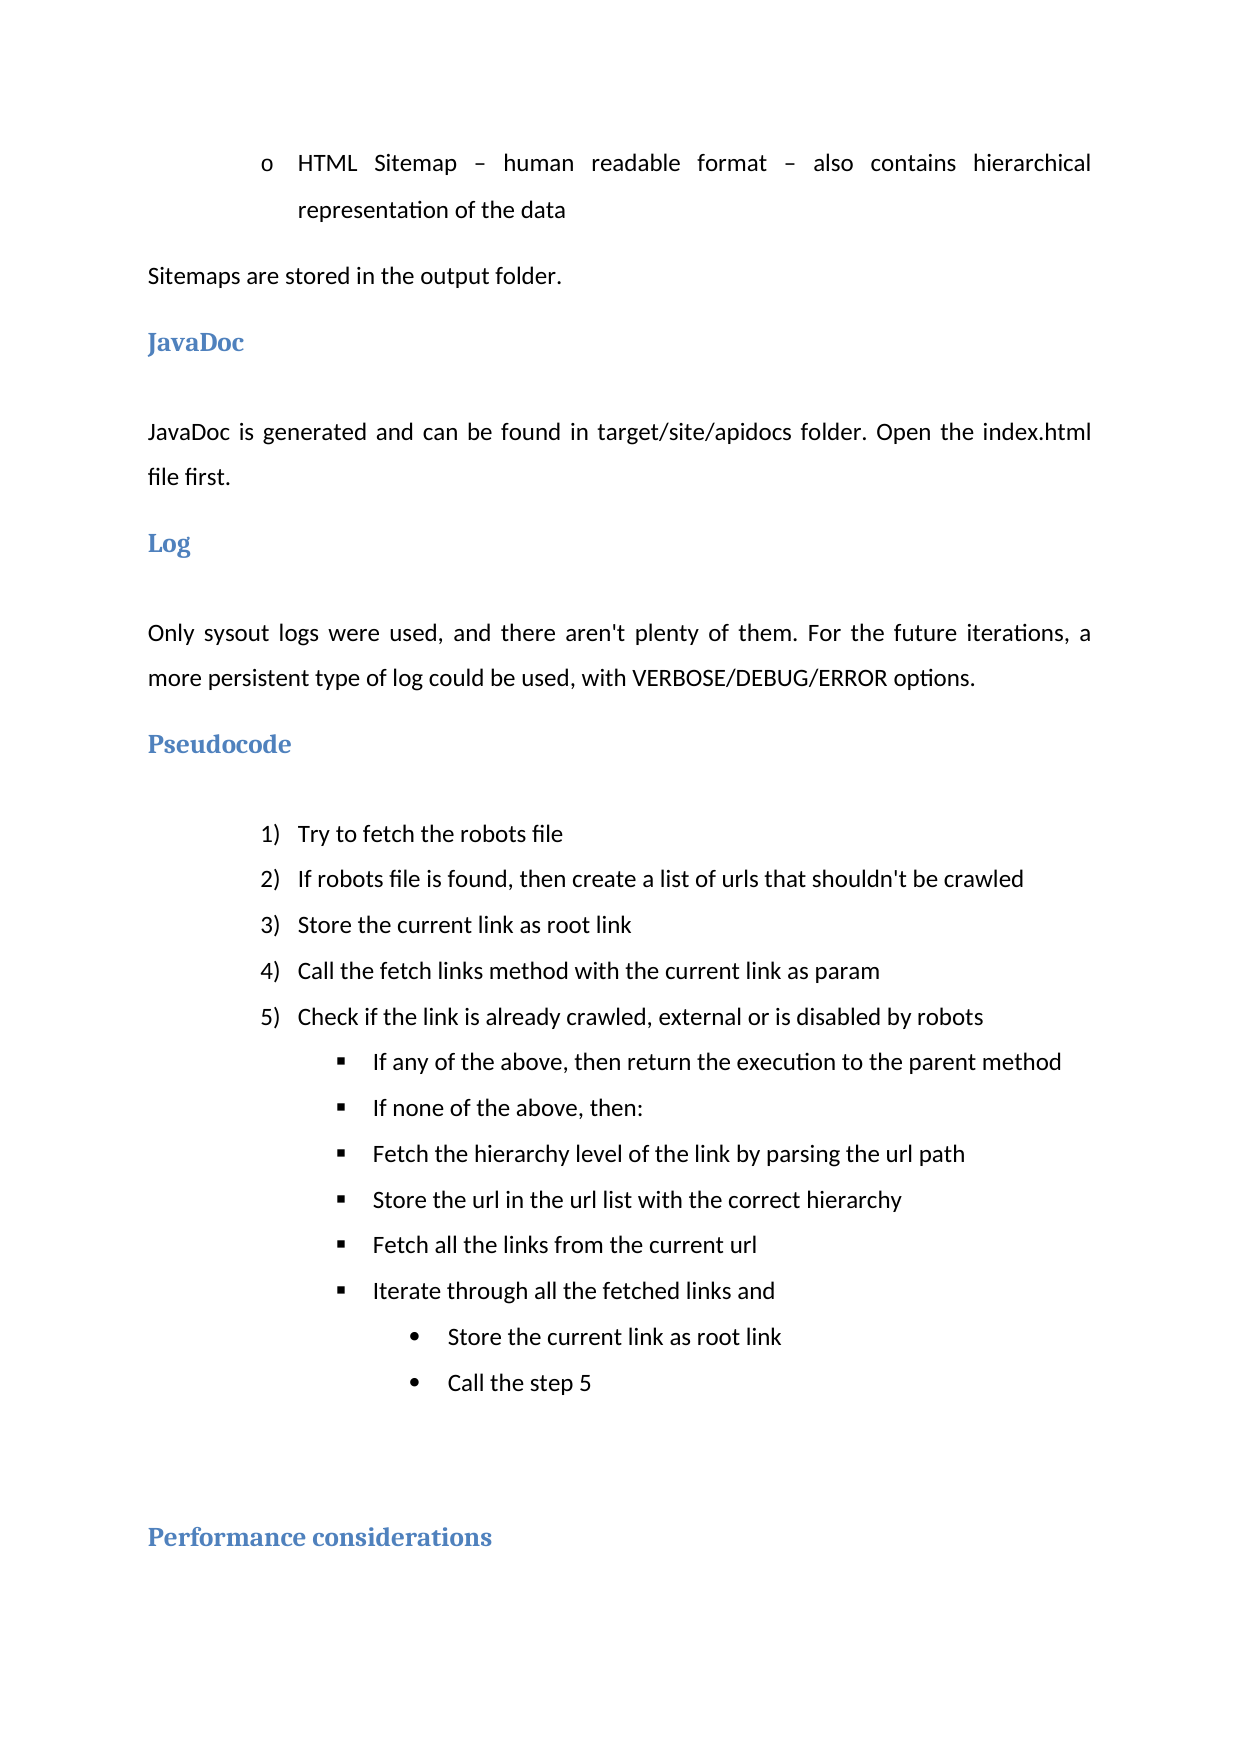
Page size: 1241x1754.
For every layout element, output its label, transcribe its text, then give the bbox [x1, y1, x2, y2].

text Only sysout logs were used, and there aren't plenty of them. For the future iterations, a more persistent type of log could be used, with VERBOSE/DEBUG/ERROR options. [148, 617, 1093, 693]
subtitle Log [148, 528, 1093, 559]
list Check if the link is already crawled, external or is disabled by robots [260, 1001, 1093, 1031]
list If any of the above, then return the execution to the parent method [335, 1047, 1093, 1077]
list Store the current link as root link [260, 909, 1093, 940]
text JavaDoc is generated and can be found in target/site/apidocs folder. Open the index.html file first. [148, 416, 1093, 492]
subtitle Pseudocode [148, 729, 1093, 760]
list If none of the above, then: [335, 1092, 1093, 1123]
list Fetch all the links from the current url [335, 1229, 1093, 1260]
list Fetch the hierarchy level of the link by parsing the url path [335, 1138, 1093, 1168]
list HTML Sitemap – human readable format – also contains hierarchical representation of the data [260, 148, 1093, 224]
list Store the current link as root link [410, 1321, 1093, 1351]
list Store the url in the url list with the correct hierarchy [335, 1184, 1093, 1214]
subtitle Performance considerations [148, 1522, 1093, 1553]
list Iterate through all the fetched links and [335, 1275, 1093, 1306]
list Call the step 5 [410, 1367, 1093, 1397]
list Try to fetch the robots file [260, 818, 1093, 848]
subtitle JavaDoc [148, 327, 1093, 358]
list If robots file is found, then create a list of urls that shouldn't be crawled [260, 864, 1093, 894]
text Sitemaps are stored in the output folder. [148, 261, 1093, 291]
list Call the fetch links method with the current link as param [260, 955, 1093, 986]
